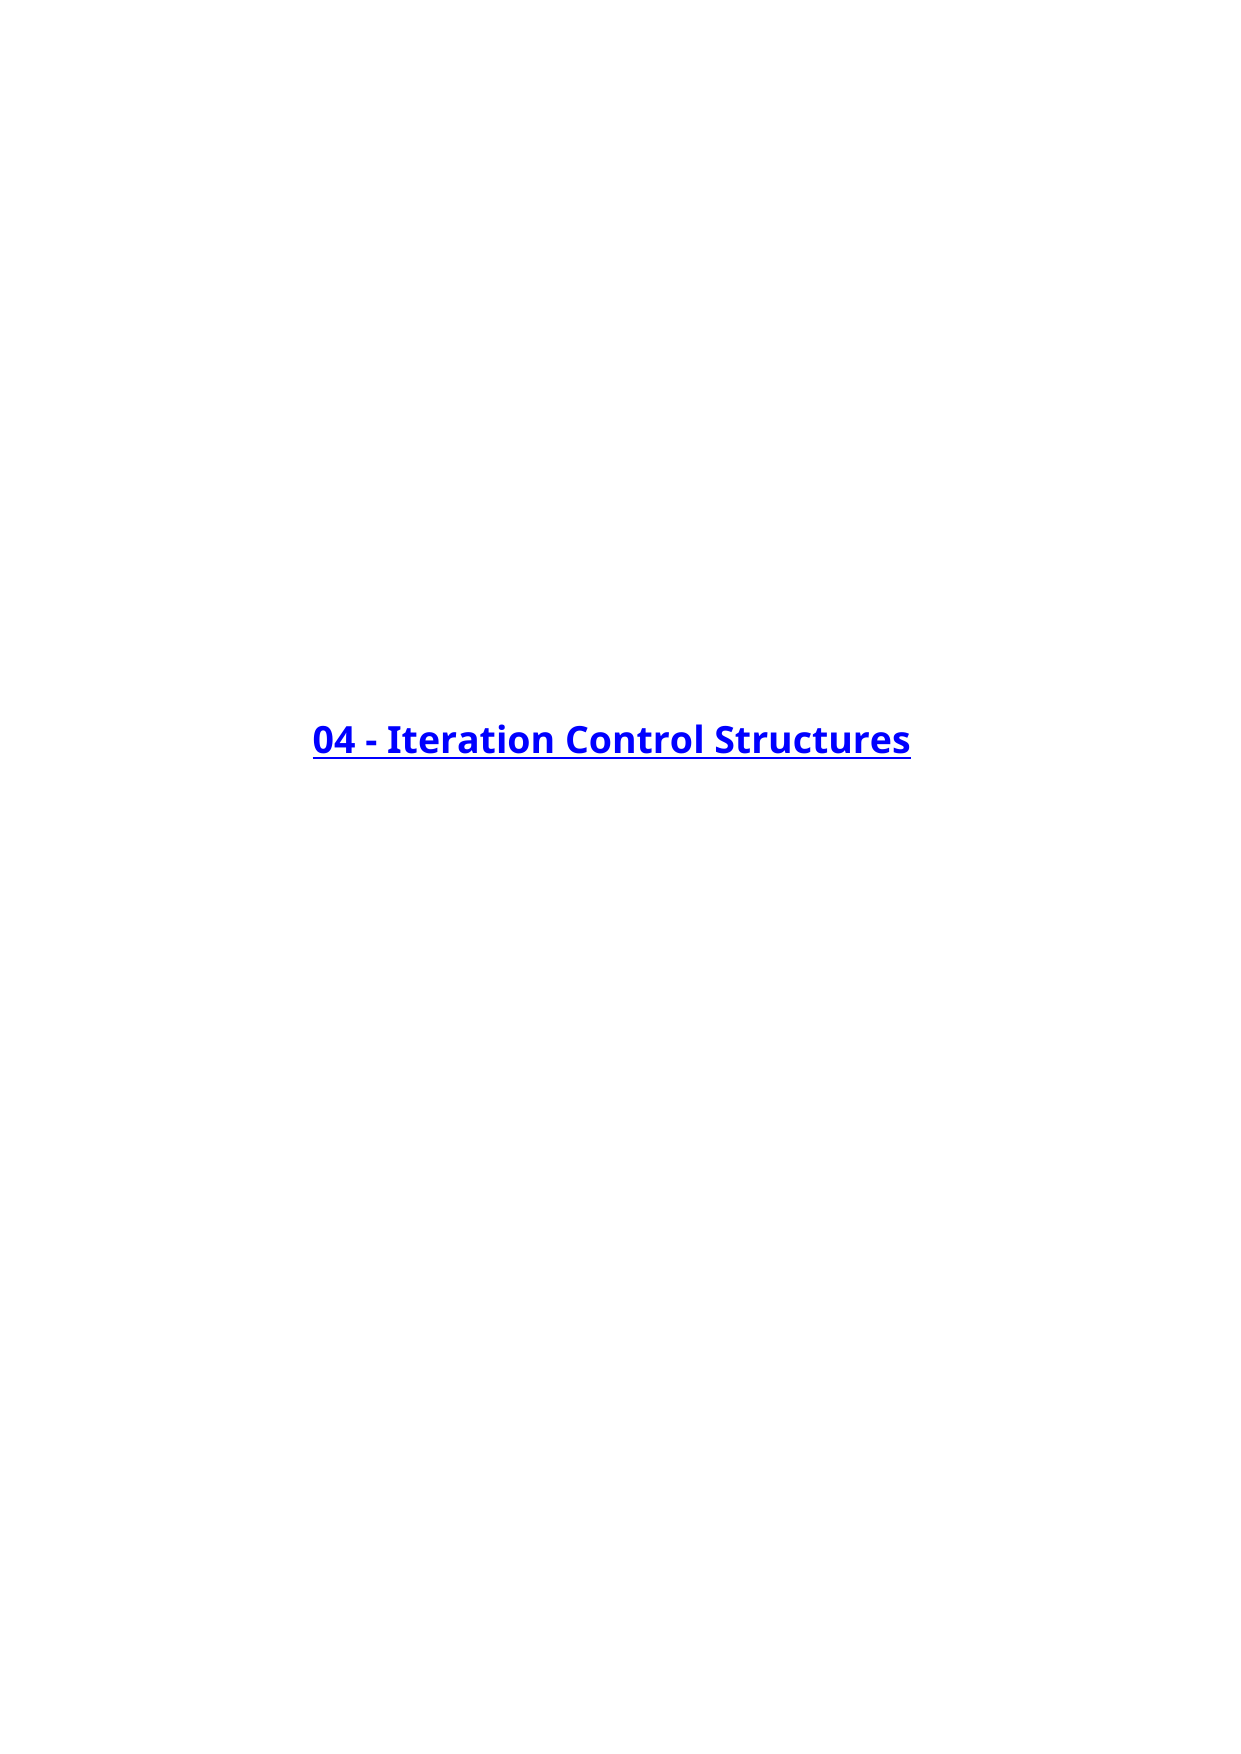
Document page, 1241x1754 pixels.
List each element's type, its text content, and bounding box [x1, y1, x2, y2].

text 04 - Iteration Control Structures [150, 713, 1090, 764]
